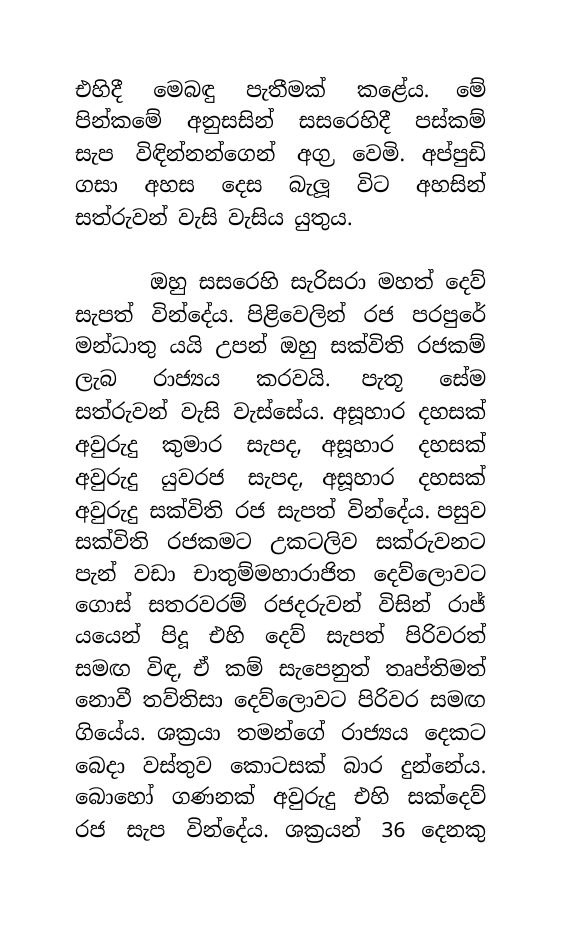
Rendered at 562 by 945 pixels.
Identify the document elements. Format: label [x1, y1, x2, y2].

text [75, 75, 486, 232]
text [75, 269, 486, 844]
